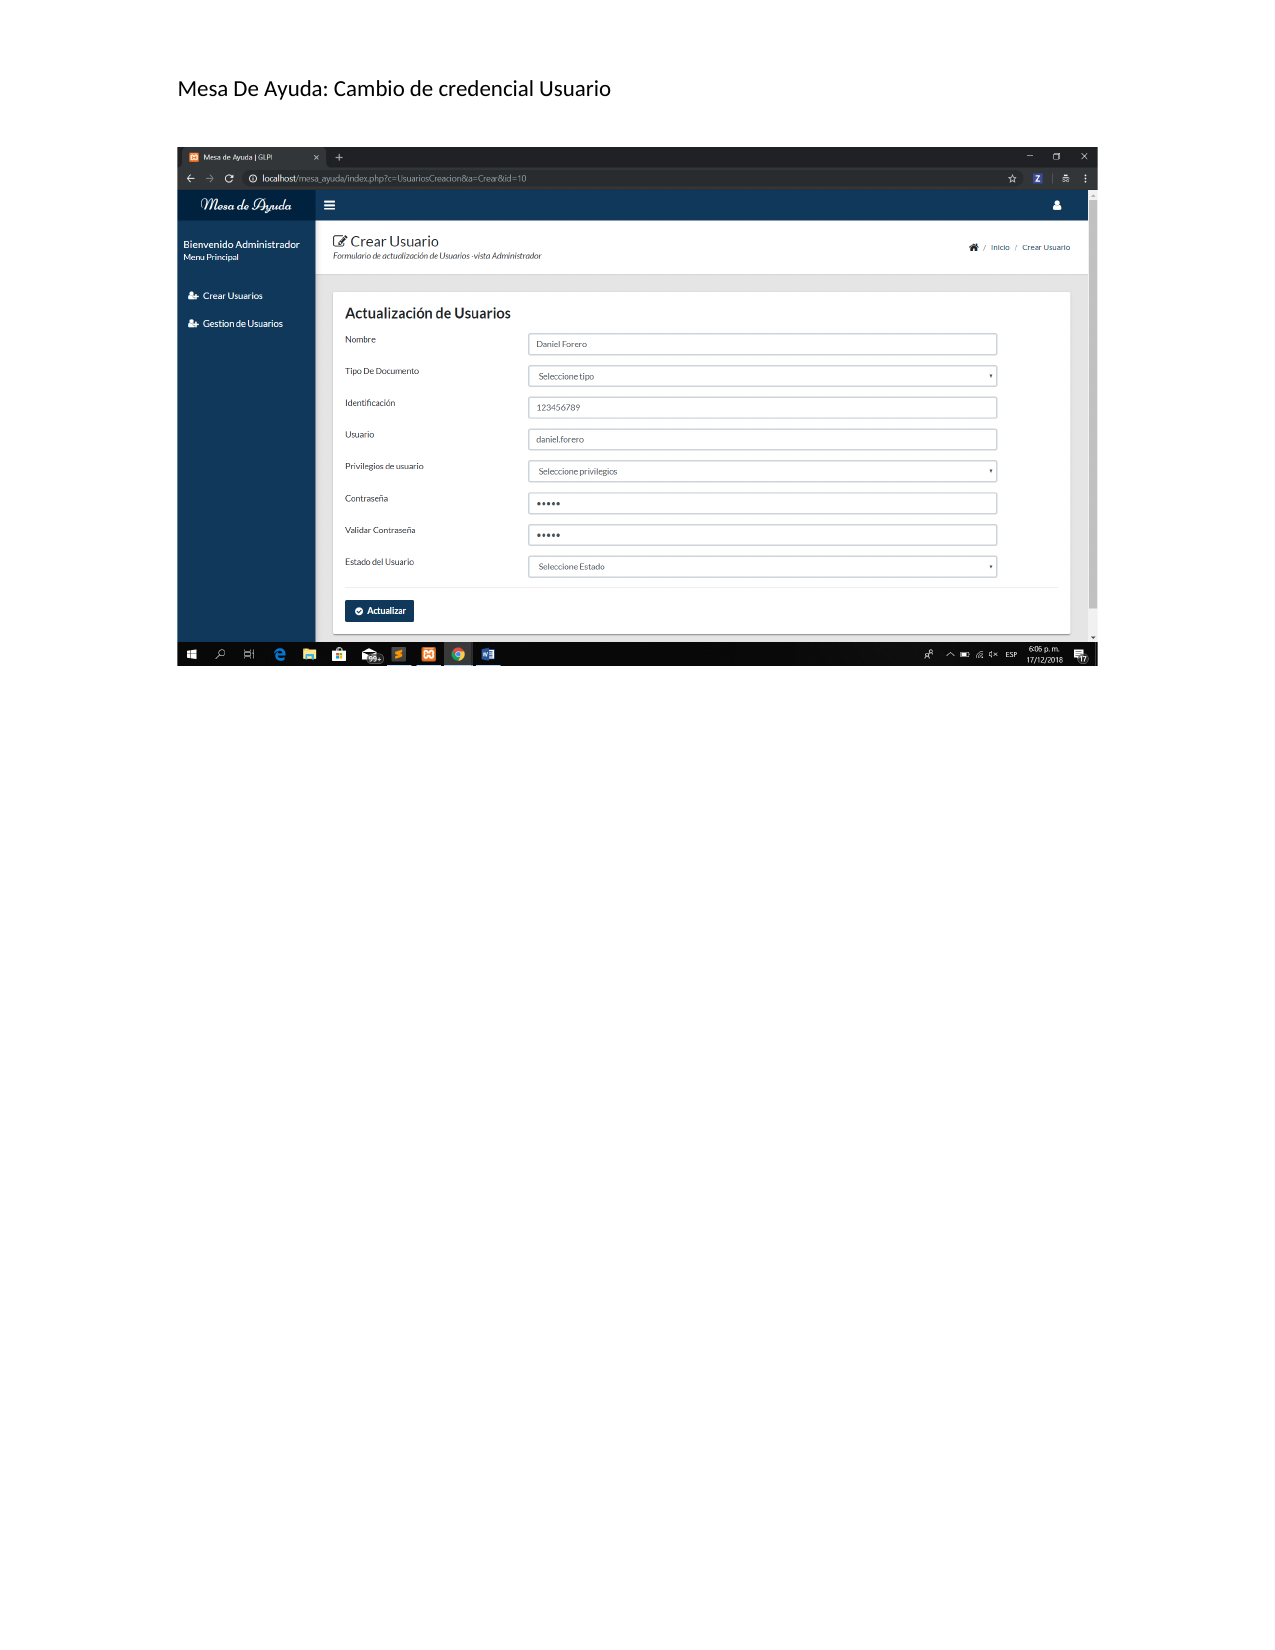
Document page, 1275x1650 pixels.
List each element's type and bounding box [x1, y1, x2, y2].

picture [177, 147, 1098, 666]
